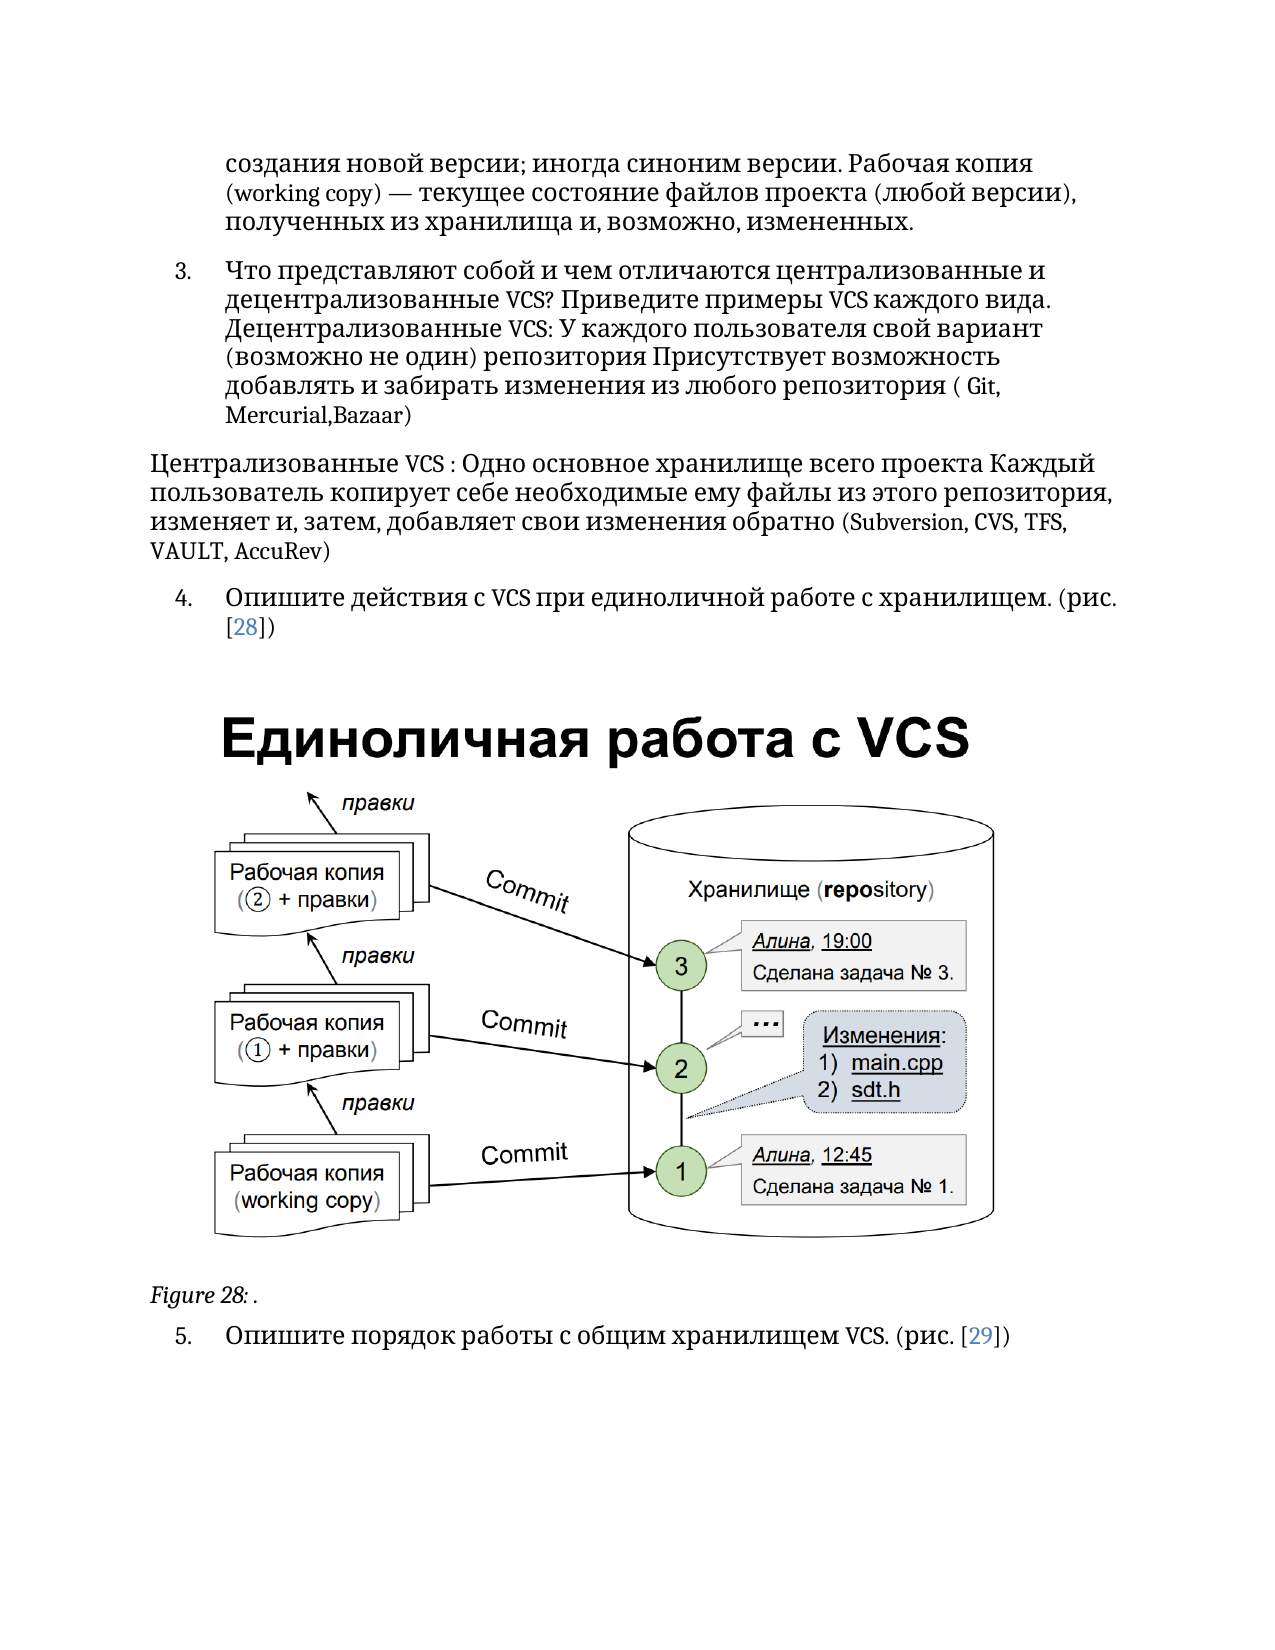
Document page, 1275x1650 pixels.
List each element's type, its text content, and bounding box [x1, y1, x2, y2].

text Централизованные VCS : Одно основное хранилище всего проекта Каждый пользователь копирует себе необходимые ему файлы из этого репозитория, изменяет и, затем, добавляет свои изменения обратно (Subversion, CVS, TFS, VAULT, AccuRev) [150, 450, 1125, 565]
list Опишите порядок работы с общим хранилищем VCS. (рис. [29]) [175, 1322, 1125, 1351]
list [175, 150, 1125, 236]
picture [168, 645, 1044, 1261]
list Что представляют собой и чем отличаются централизованные и децентрализованные VCS? Приведите примеры VCS каждого вида. Децентрализованные VCS: У каждого пользователя свой вариант (возможно не один) репозитория Присутствует возможность добавлять и забирать изменения из любого репозитория ( Git, Mercurial,Bazaar) [175, 257, 1125, 429]
list Опишите действия с VCS при единоличной работе с хранилищем. (рис. [28]) [175, 584, 1125, 642]
text Figure 28: . [150, 1281, 1125, 1310]
